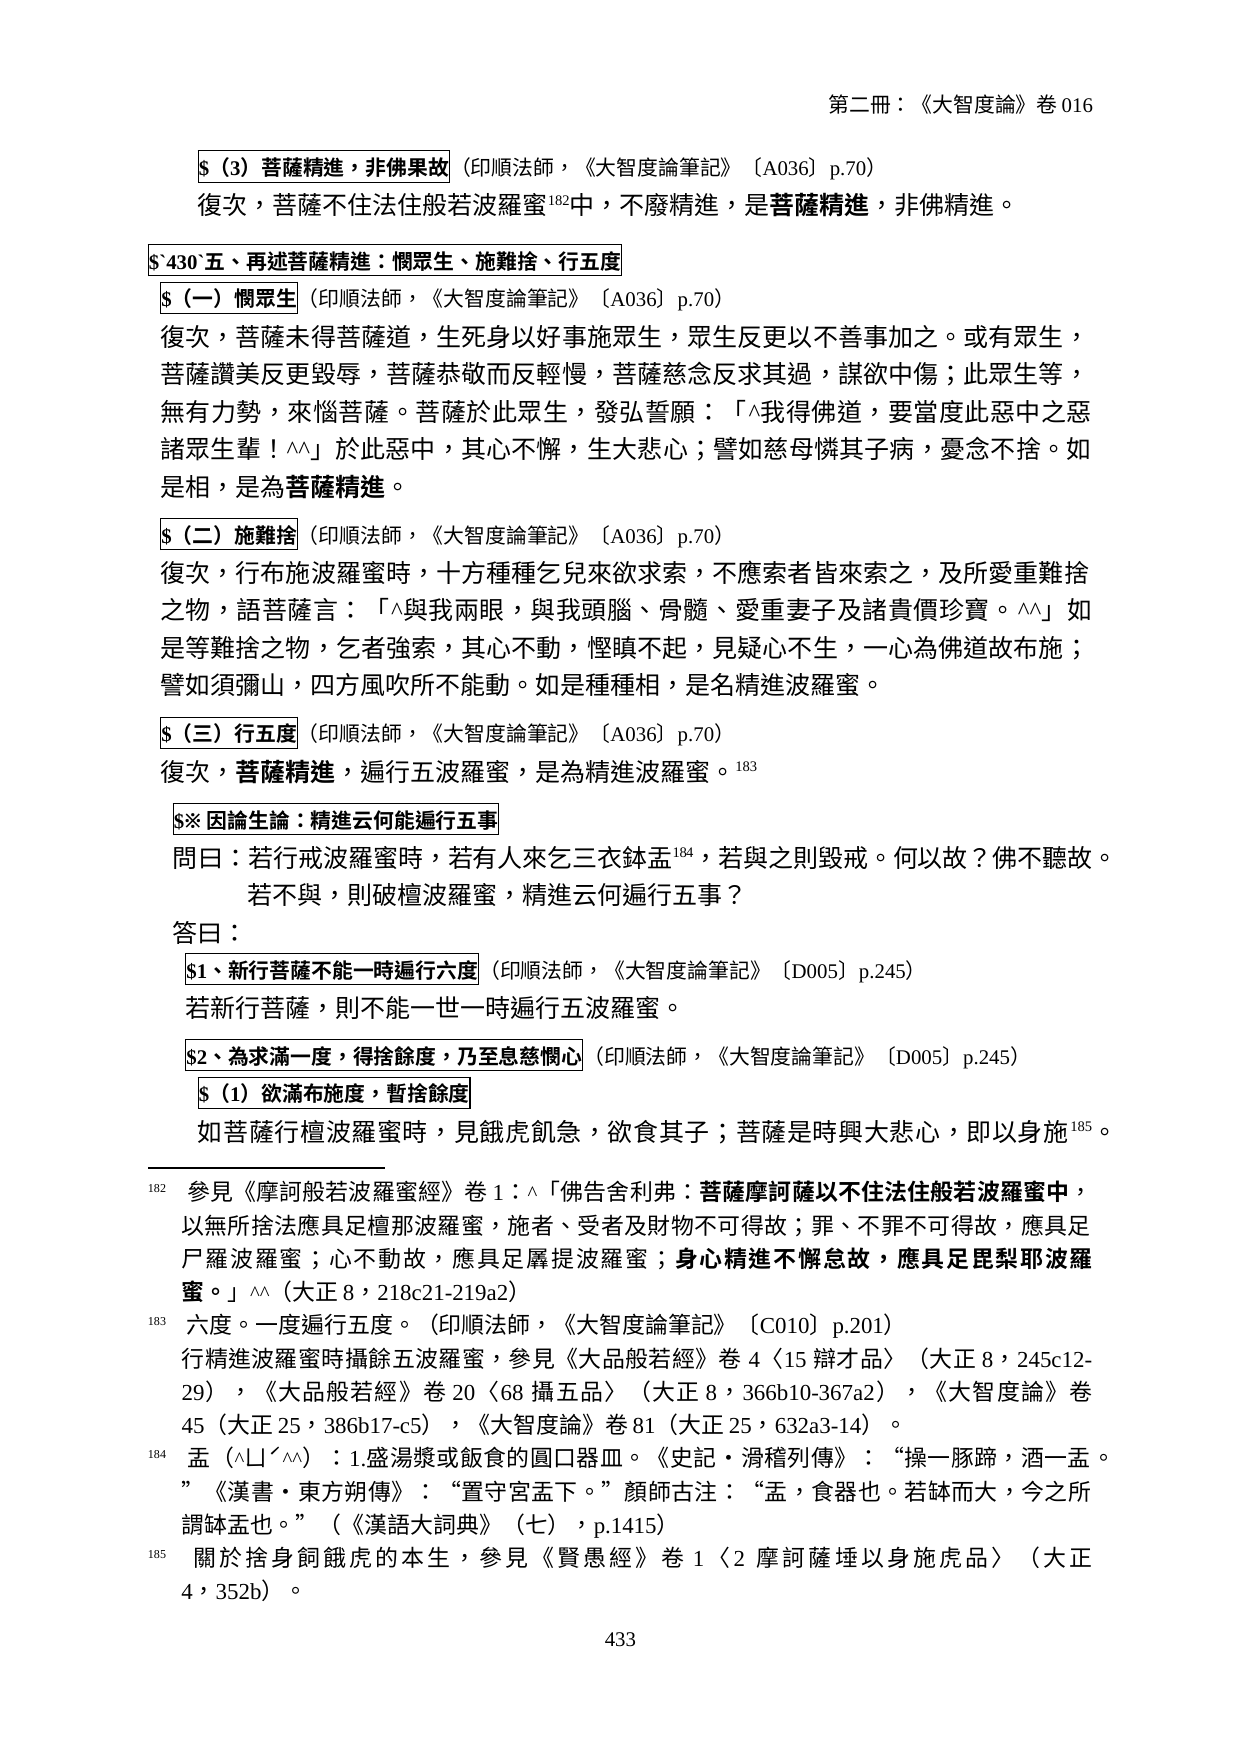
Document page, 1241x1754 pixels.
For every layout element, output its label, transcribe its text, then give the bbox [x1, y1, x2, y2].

text $2、為求滿一度，得捨餘度，乃至息慈憫心（印順法師，《大智度論筆記》〔D005〕p.245） [185, 1036, 1092, 1074]
text 復次，菩薩不住法住般若波羅蜜中，不廢精進，是菩薩精進，非佛精進。 [198, 185, 1092, 223]
text 復次，行布施波羅蜜時，十方種種乞兒來欲求索，不應索者皆來索之，及所愛重難捨之物，語菩薩言：「^與我兩眼，與我頭腦、骨髓、愛重妻子及諸貴價珍寶。^^」如是等難捨之物，乞者強索，其心不動，慳瞋不起，見疑心不生，一心為佛道故布施；譬如須彌山，四方風吹所不能動。如是種種相，是名精進波羅蜜。 [160, 553, 1092, 703]
text 如菩薩行檀波羅蜜時，見餓虎飢急，欲食其子；菩薩是時興大悲心，即以身施。菩薩父母以失子故，憂愁懊惱，兩目失明；虎殺菩薩，亦應得罪。（）而不籌量父母憂苦、虎得殺罪；但欲滿檀，自得福德。 [198, 1111, 1092, 1149]
text 問曰：若行戒波羅蜜時，若有人來乞三衣鉢盂，若與之則毀戒。何以故？佛不聽故。若不與，則破檀波羅蜜，精進云何遍行五事？ [173, 838, 1092, 913]
text $`430`五、再述菩薩精進：憫眾生、施難捨、行五度 [148, 241, 1092, 279]
text $1、新行菩薩不能一時遍行六度（印順法師，《大智度論筆記》〔D005〕p.245） [185, 950, 1092, 988]
text $（一）憫眾生（印順法師，《大智度論筆記》〔A036〕p.70） [160, 279, 1092, 316]
text $（三）行五度（印順法師，《大智度論筆記》〔A036〕p.70） [160, 714, 1092, 751]
text $（二）施難捨（印順法師，《大智度論筆記》〔A036〕p.70） [160, 515, 1092, 553]
text $（3）菩薩精進，非佛果故（印順法師，《大智度論筆記》〔A036〕p.70） [198, 148, 1092, 185]
text $（1）欲滿布施度，暫捨餘度 [198, 1074, 1092, 1111]
text 復次，菩薩精進，遍行五波羅蜜，是為精進波羅蜜。 [160, 751, 1092, 789]
text 若新行菩薩，則不能一世一時遍行五波羅蜜。 [185, 988, 1092, 1025]
text $※ 因論生論：精進云何能遍行五事 [173, 800, 1092, 838]
text 復次，菩薩未得菩薩道，生死身以好事施眾生，眾生反更以不善事加之。或有眾生，菩薩讚美反更毀辱，菩薩恭敬而反輕慢，菩薩慈念反求其過，謀欲中傷；此眾生等，無有力勢，來惱菩薩。菩薩於此眾生，發弘誓願：「^我得佛道，要當度此惡中之惡諸眾生輩！^^」於此惡中，其心不懈，生大悲心；譬如慈母憐其子病，憂念不捨。如是相，是為菩薩精進。 [160, 316, 1092, 504]
text 答曰： [173, 913, 1092, 950]
